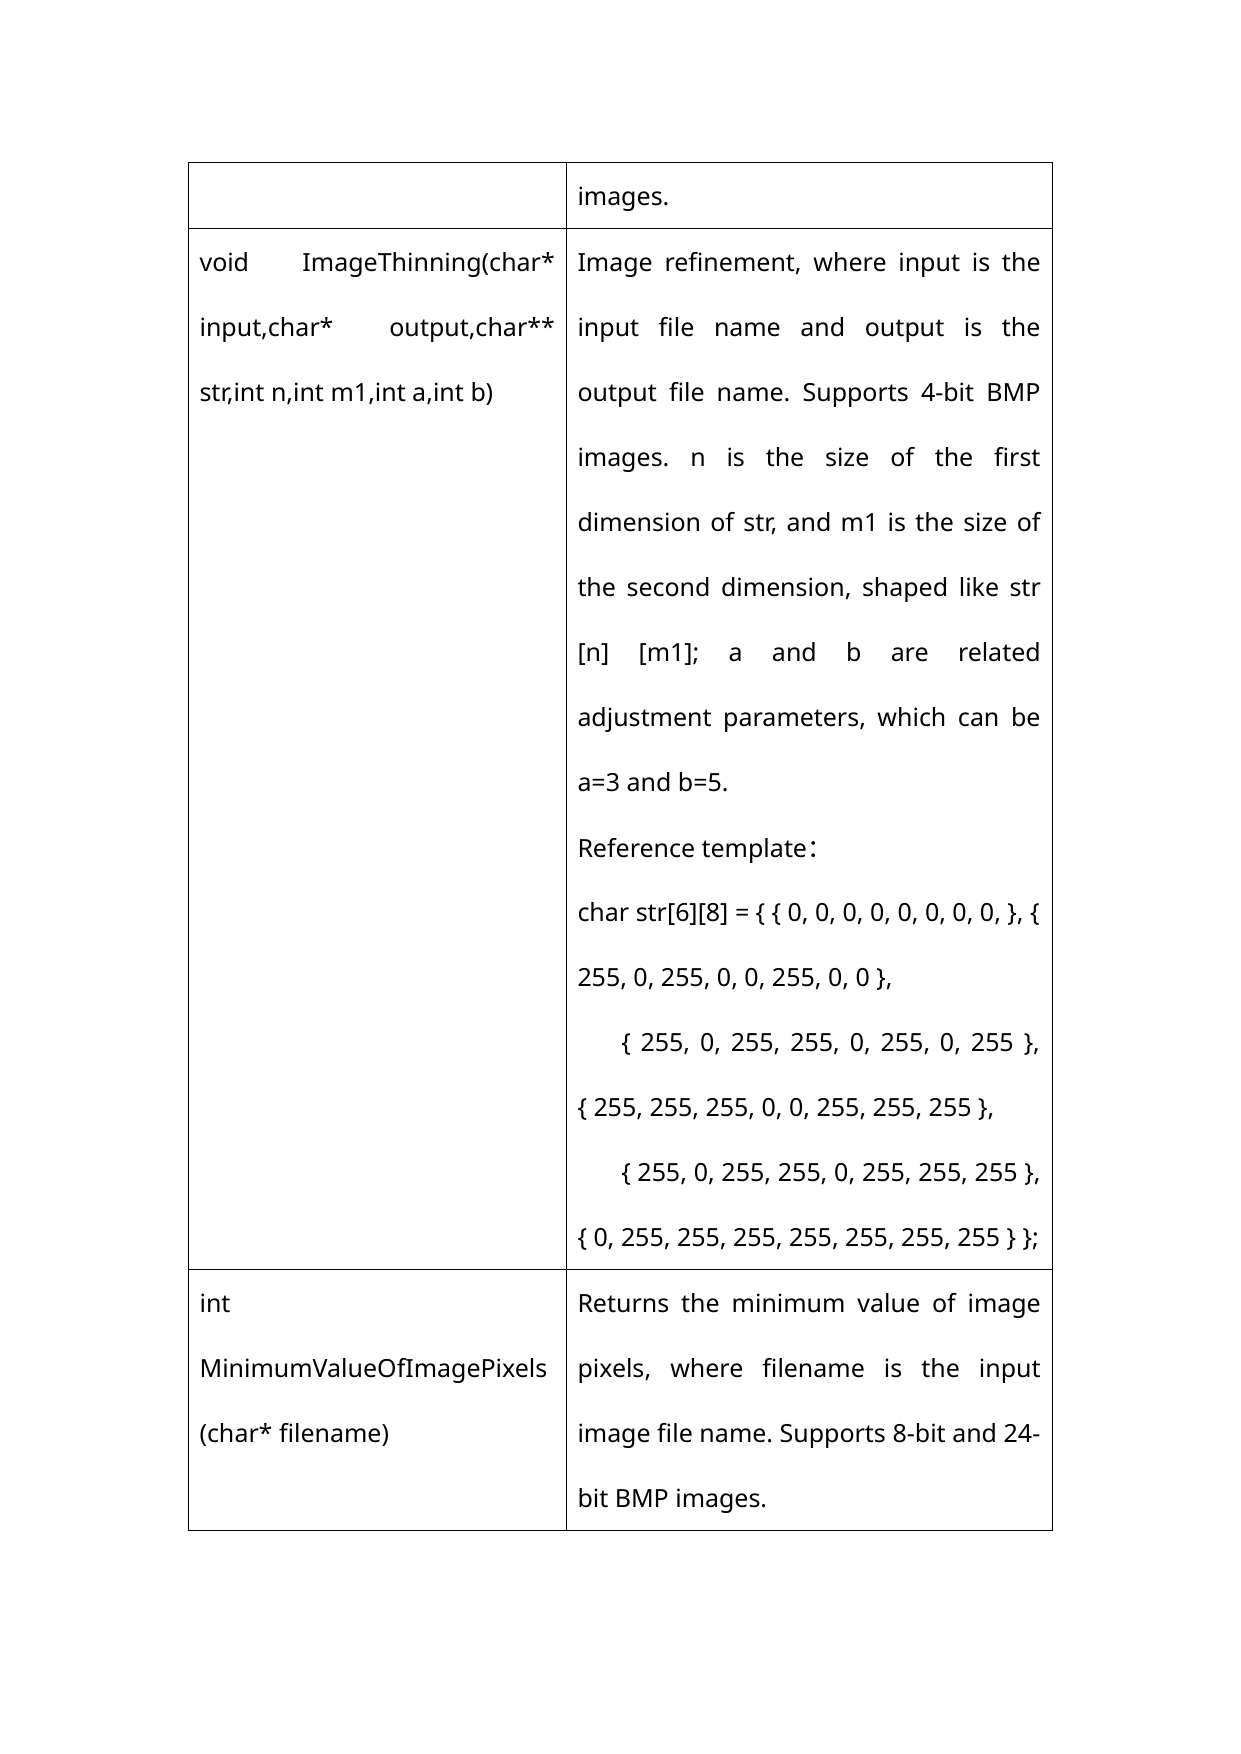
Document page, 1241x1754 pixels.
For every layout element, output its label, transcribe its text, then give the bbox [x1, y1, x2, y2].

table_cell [567, 163, 1052, 228]
table_cell void ImageThinning(char* input,char* output,char** str,int n,int m1,int a,int b) [189, 229, 566, 1269]
table_cell Returns the minimum value of image pixels, where filename is the input image file name. Supports 8-bit and 24-bit BMP images. [567, 1270, 1052, 1530]
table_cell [189, 163, 566, 228]
table_cell Image refinement, where input is the input file name and output is the output file name. Supports 4-bit BMP images. n is the size of the first dimension of str, and m1 is the size of the second dimension, shaped like str [n] [m1]; a and b are related adjustment parameters, which can be a=3 and b=5. Reference template： char str[6][8] = { { 0, 0, 0, 0, 0, 0, 0, 0, }, { 255, 0, 255, 0, 0, 255, 0, 0 }, { 255, 0, 255, 255, 0, 255, 0, 255 }, { 255, 255, 255, 0, 0, 255, 255, 255 }, { 255, 0, 255, 255, 0, 255, 255, 255 }, { 0, 255, 255, 255, 255, 255, 255, 255 } }; [567, 229, 1052, 1269]
table_cell int MinimumValueOfImagePixels(char* filename) [189, 1270, 566, 1530]
